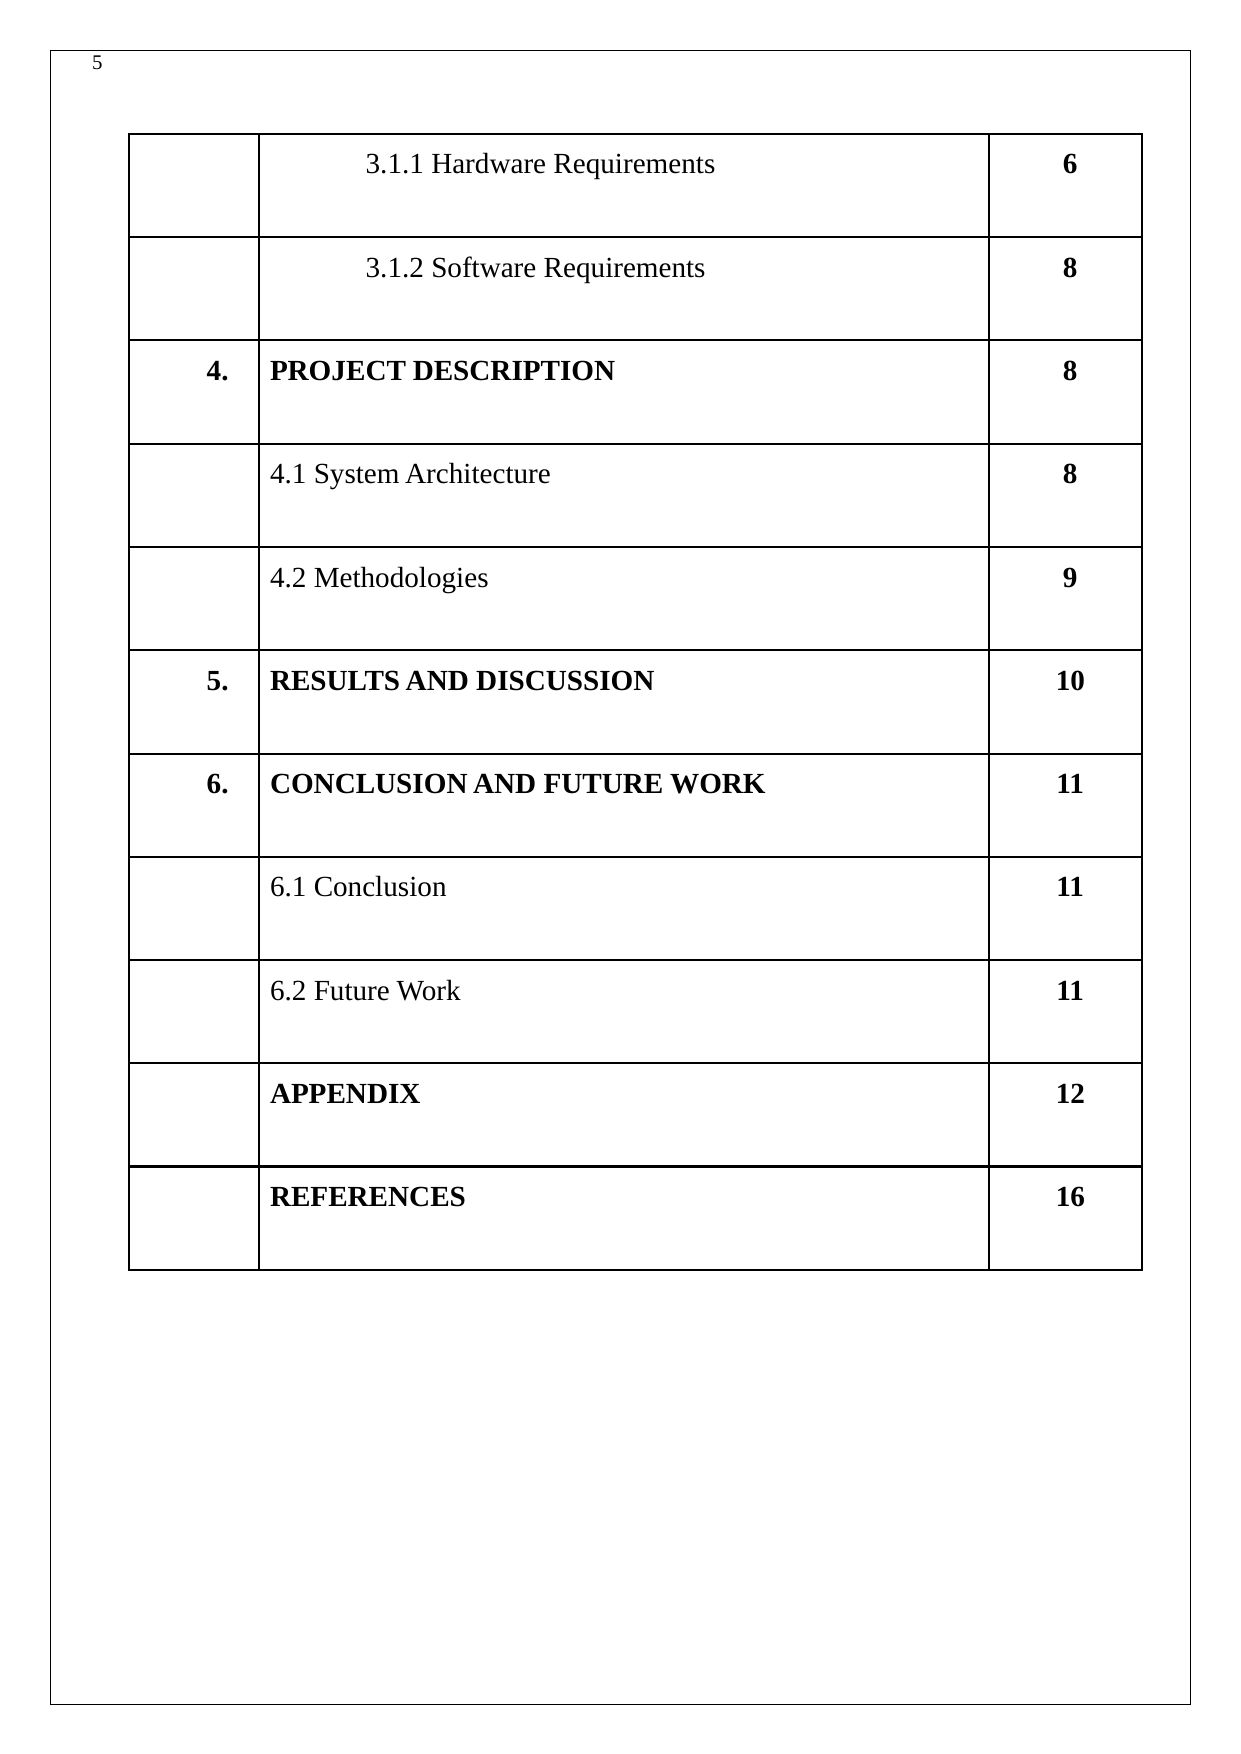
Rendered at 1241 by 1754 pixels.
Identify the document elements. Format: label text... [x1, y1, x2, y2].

table_cell REFERENCES [260, 1168, 988, 1269]
table_cell 3.1.2 Software Requirements [260, 238, 988, 339]
table_cell 4.1 System Architecture [260, 445, 988, 546]
table_cell CONCLUSION AND FUTURE WORK [260, 755, 988, 856]
table_cell 6 [990, 135, 1141, 236]
table_cell PROJECT DESCRIPTION [260, 341, 988, 443]
table_cell 8 [990, 341, 1141, 443]
table_cell 6.1 Conclusion [260, 858, 988, 959]
table_cell [130, 238, 258, 339]
table_cell 6. [130, 755, 258, 856]
table_cell [130, 445, 258, 546]
table_cell APPENDIX [260, 1064, 988, 1165]
table_cell 8 [990, 445, 1141, 546]
table_cell 4. [130, 341, 258, 443]
table_cell 16 [990, 1168, 1141, 1269]
table_cell 10 [990, 651, 1141, 752]
table_cell 9 [990, 548, 1141, 649]
table_cell [130, 1064, 258, 1165]
table_cell 11 [990, 961, 1141, 1062]
table_cell 3.1.1 Hardware Requirements [260, 135, 988, 236]
table_cell [130, 858, 258, 959]
table_cell 12 [990, 1064, 1141, 1165]
table_cell [130, 961, 258, 1062]
table_cell 6.2 Future Work [260, 961, 988, 1062]
table_cell [130, 548, 258, 649]
table_cell 5. [130, 651, 258, 752]
table_cell 8 [990, 238, 1141, 339]
table_cell 4.2 Methodologies [260, 548, 988, 649]
table_cell [130, 135, 258, 236]
table_cell [130, 1168, 258, 1269]
table_cell 11 [990, 858, 1141, 959]
table_cell 11 [990, 755, 1141, 856]
table_cell RESULTS AND DISCUSSION [260, 651, 988, 752]
